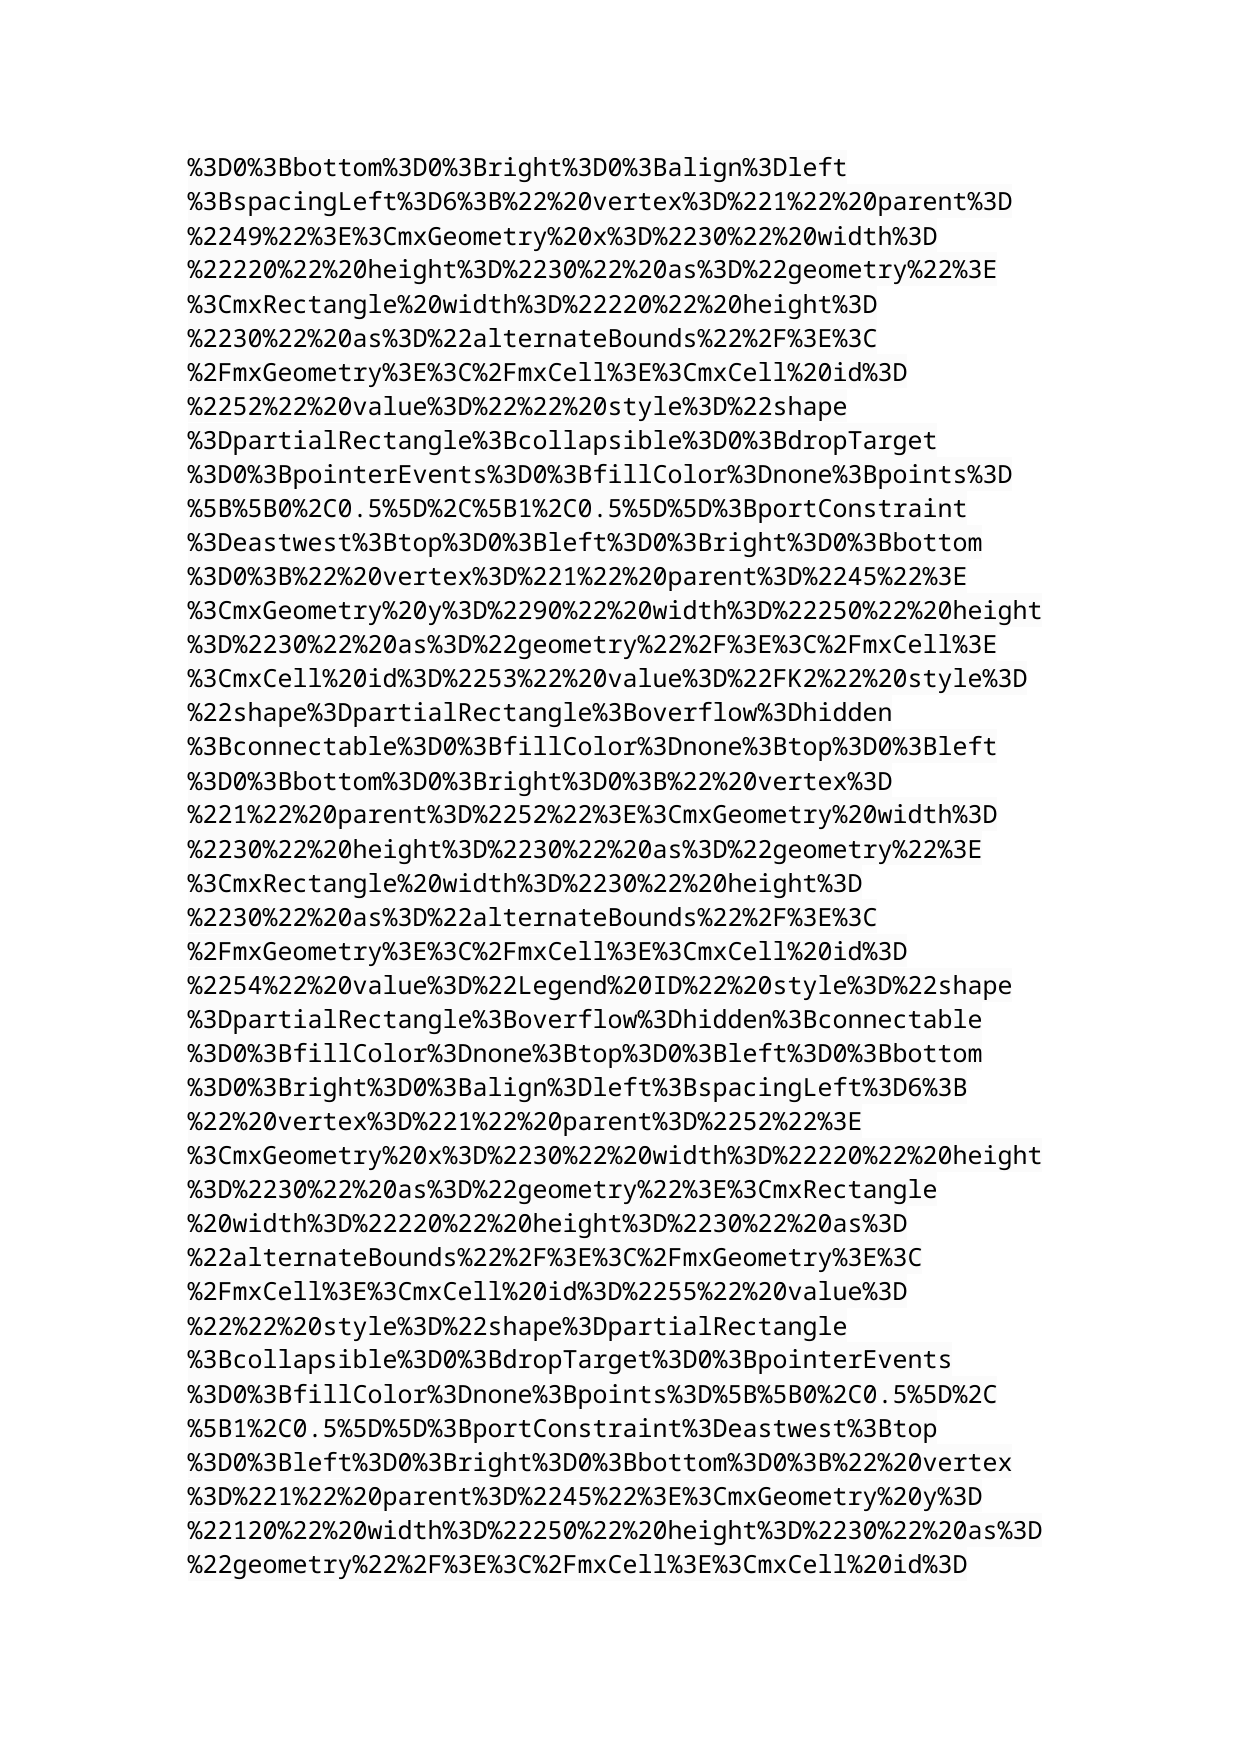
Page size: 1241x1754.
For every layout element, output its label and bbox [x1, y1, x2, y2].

text [187, 150, 1053, 1581]
